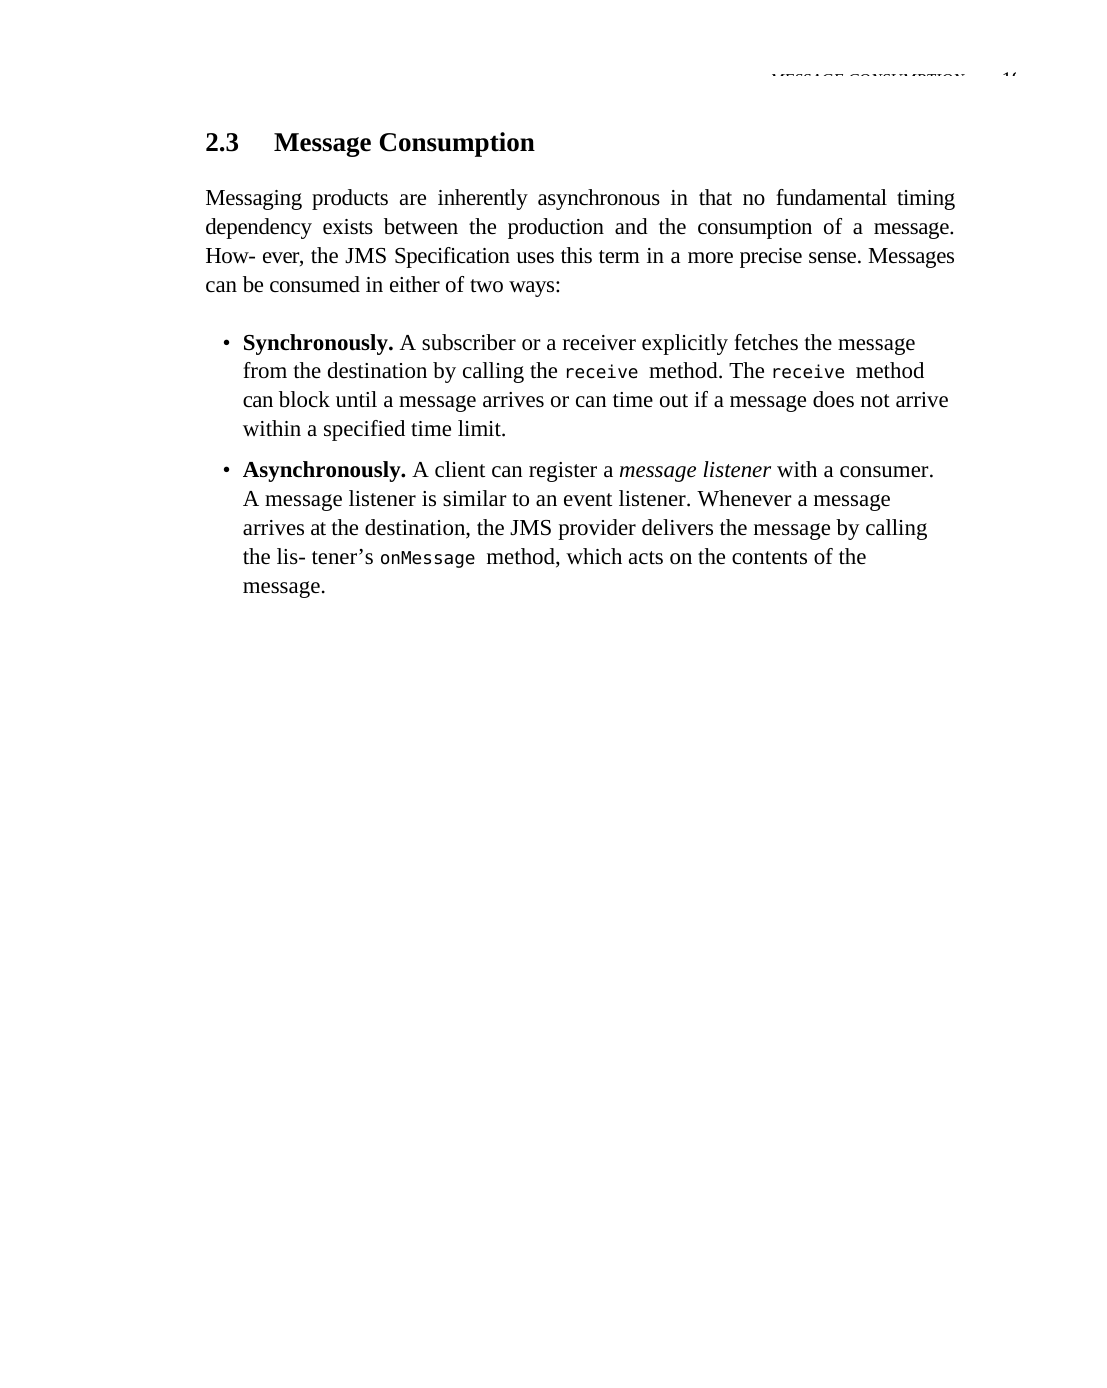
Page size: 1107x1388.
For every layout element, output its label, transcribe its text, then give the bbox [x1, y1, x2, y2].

text Messaging products are inherently asynchronous in that no fundamental timing dependency exists between the production and the consumption of a message. How- ever, the JMS Specification uses this term in a more precise sense. Messages can be consumed in either of two ways: [205, 184, 955, 297]
subtitle Message Consumption [205, 127, 1029, 158]
list Synchronously. A subscriber or a receiver explicitly fetches the message from the destination by calling the receive method. The receive method can block until a message arrives or can time out if a message does not arrive within a specified time limit. [222, 328, 950, 442]
list Asynchronously. A client can register a message listener with a consumer. A message listener is similar to an event listener. Whenever a message arrives at the destination, the JMS provider delivers the message by calling the lis- tener’s onMessage method, which acts on the contents of the message. [222, 457, 950, 599]
